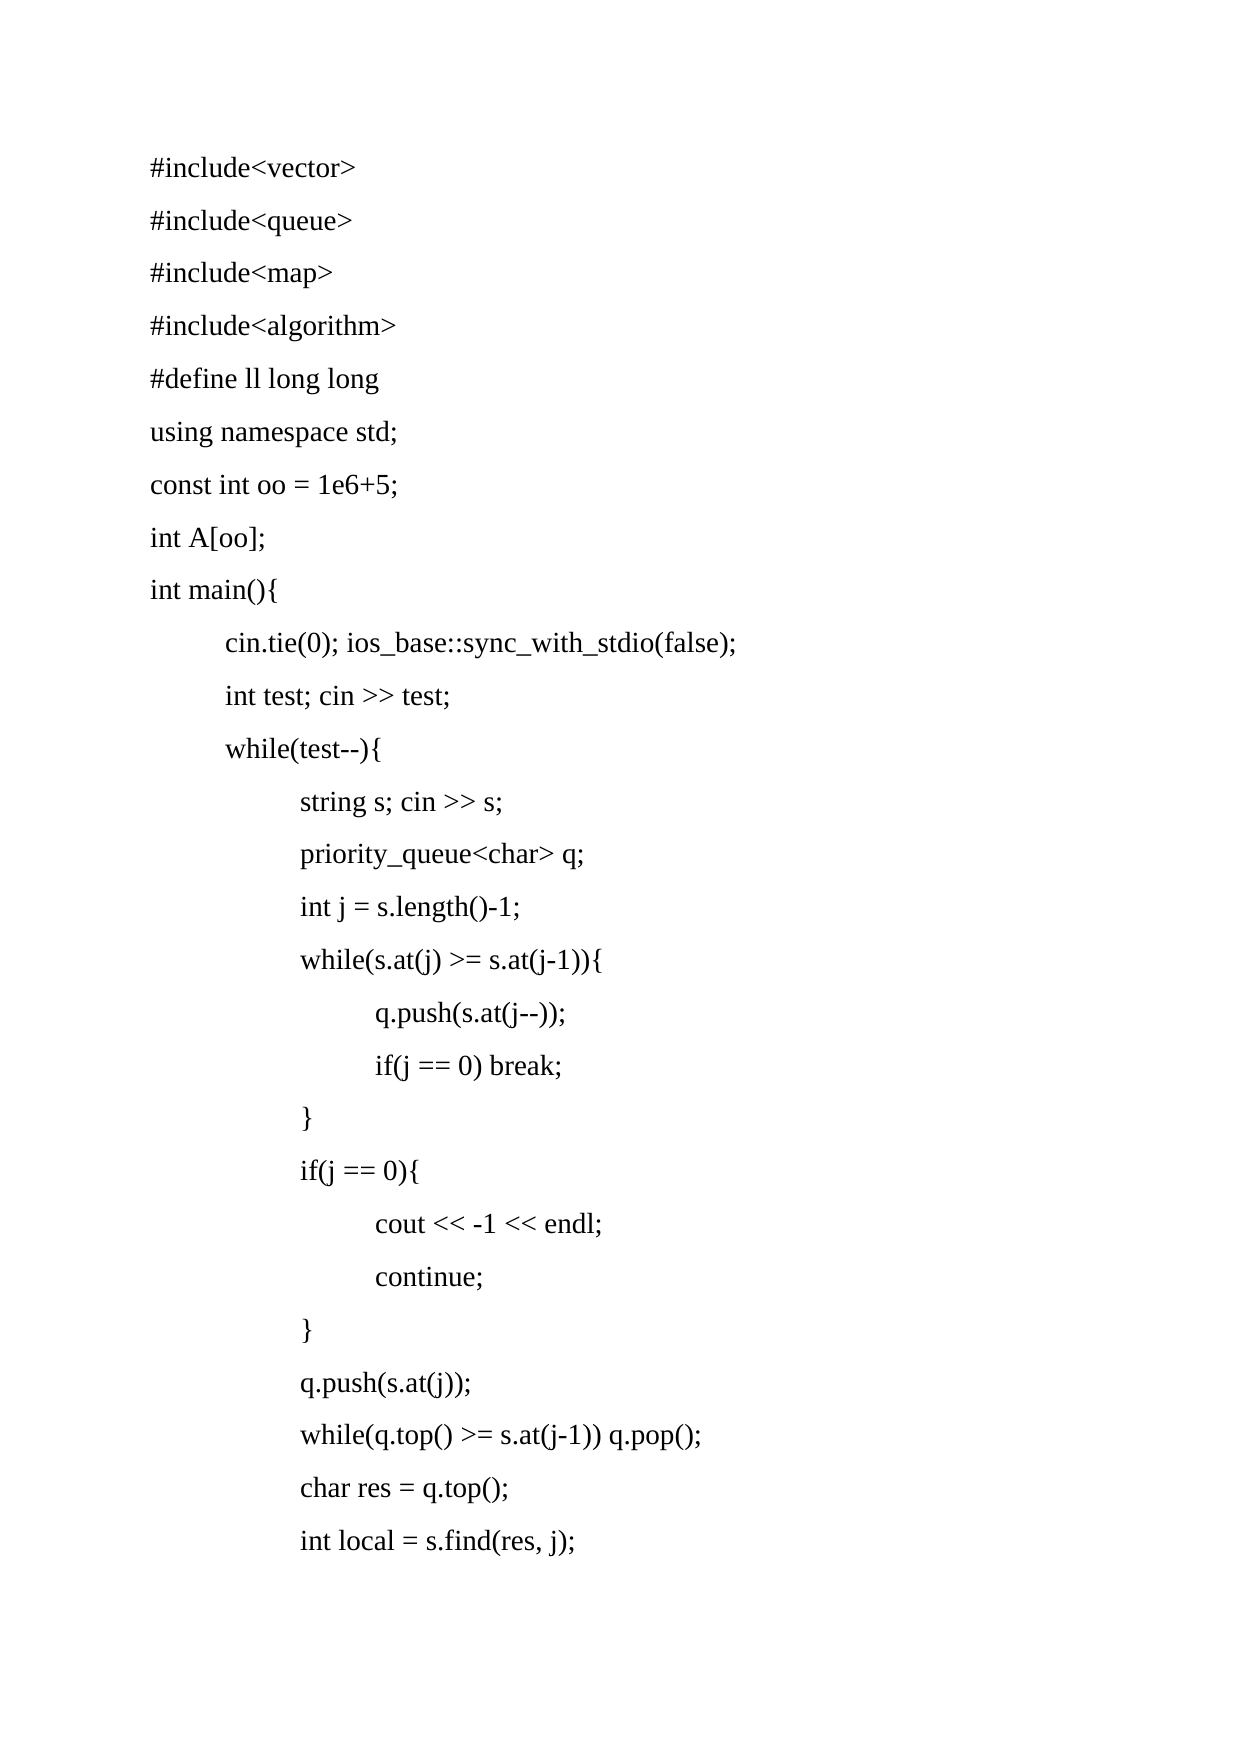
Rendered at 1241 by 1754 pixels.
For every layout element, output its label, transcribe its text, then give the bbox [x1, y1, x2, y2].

text priority_queue<char> q; [150, 837, 1090, 870]
text #include<queue> [150, 203, 1090, 236]
text continue; [150, 1259, 1090, 1293]
text int j = s.length()-1; [150, 889, 1090, 923]
text } [150, 1101, 1090, 1134]
text #include<algorithm> [150, 308, 1090, 342]
text using namespace std; [150, 414, 1090, 448]
text while(test--){ [150, 731, 1090, 764]
text string s; cin >> s; [150, 784, 1090, 817]
text if(j == 0) break; [150, 1048, 1090, 1081]
text #define ll long long [150, 361, 1090, 395]
text while(q.top() >= s.at(j-1)) q.pop(); [150, 1417, 1090, 1451]
text int main(){ [150, 572, 1090, 606]
text q.push(s.at(j--)); [150, 995, 1090, 1028]
text int test; cin >> test; [150, 678, 1090, 712]
text #include<vector> [150, 150, 1090, 183]
text cout << -1 << endl; [150, 1206, 1090, 1240]
text if(j == 0){ [150, 1153, 1090, 1187]
text int local = s.find(res, j); [150, 1523, 1090, 1557]
text while(s.at(j) >= s.at(j-1)){ [150, 942, 1090, 976]
text #include<map> [150, 256, 1090, 289]
text char res = q.top(); [150, 1470, 1090, 1504]
text } [150, 1312, 1090, 1345]
text const int oo = 1e6+5; [150, 467, 1090, 500]
text cin.tie(0); ios_base::sync_with_stdio(false); [150, 625, 1090, 659]
text q.push(s.at(j)); [150, 1365, 1090, 1398]
text int A[oo]; [150, 520, 1090, 553]
